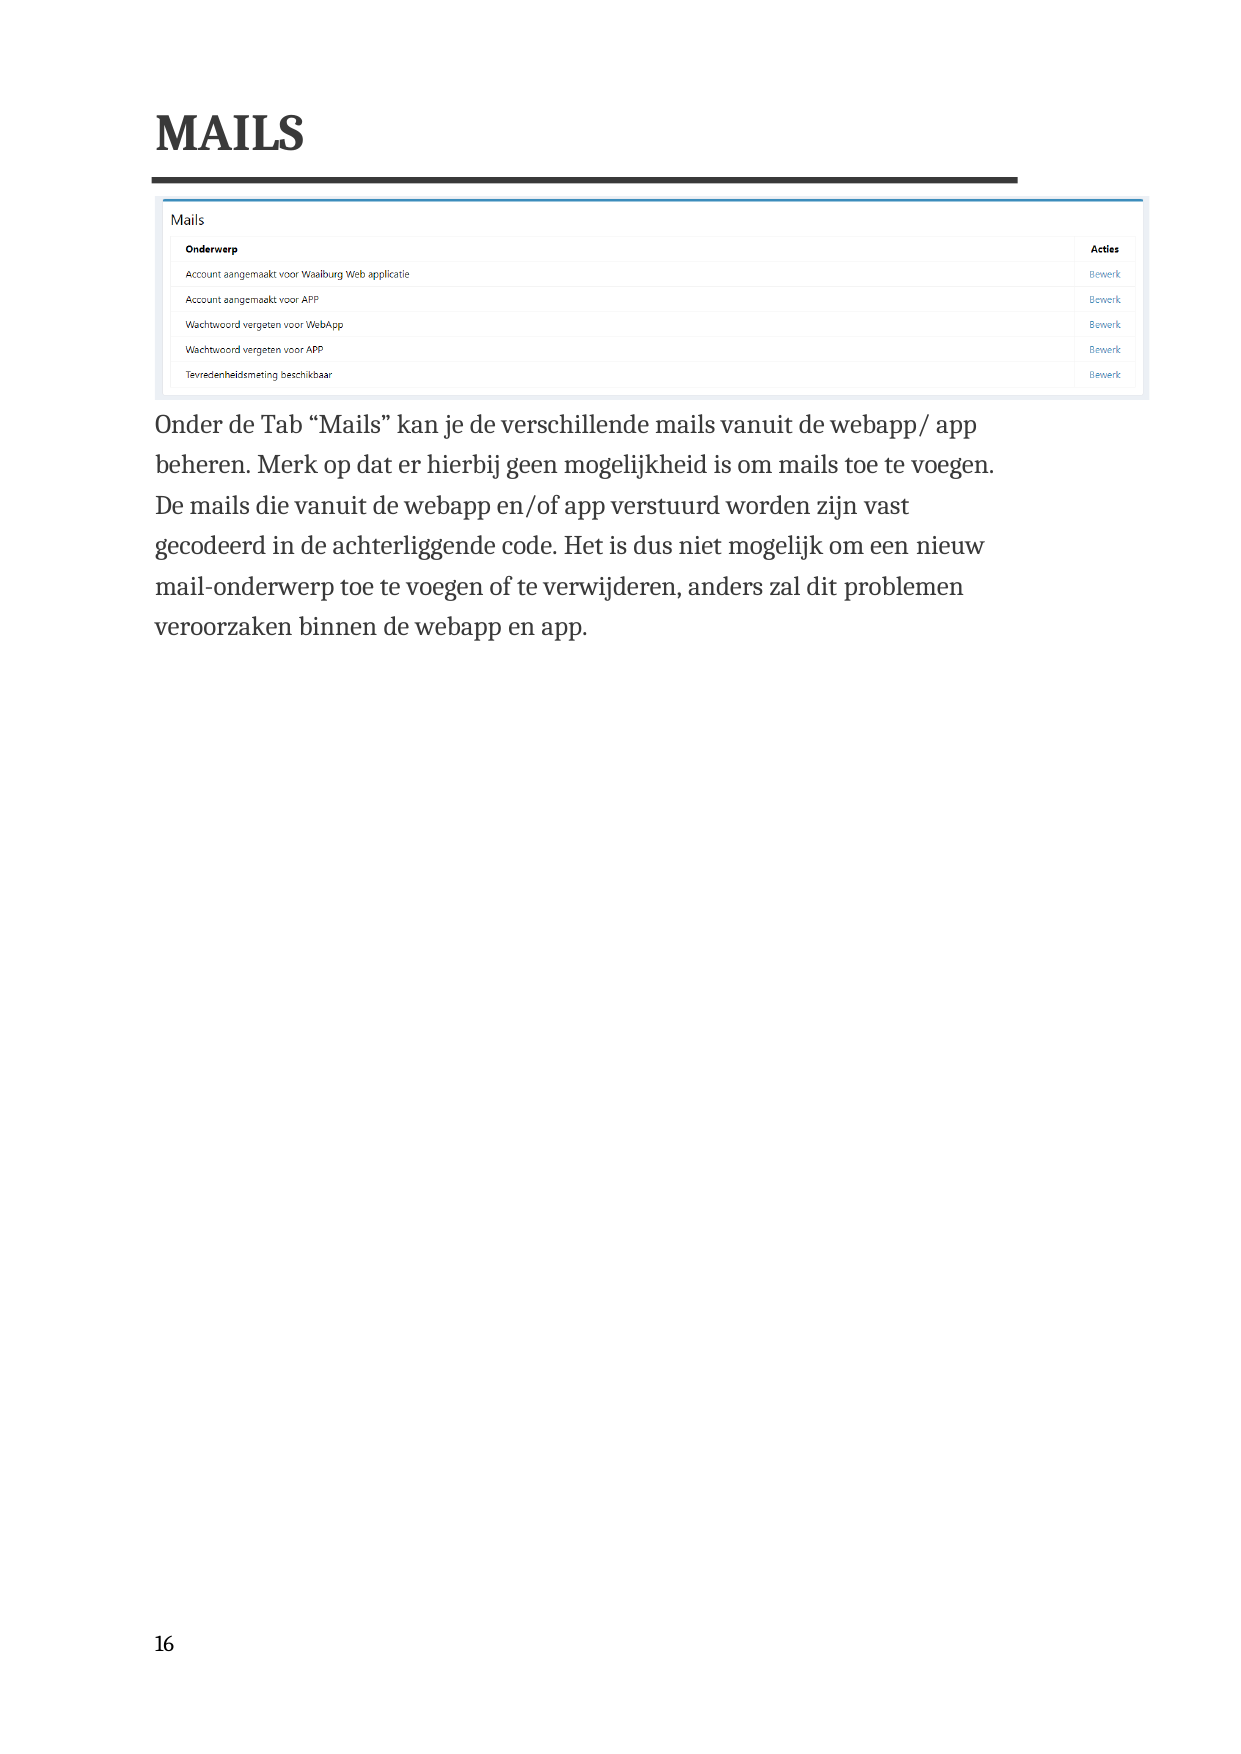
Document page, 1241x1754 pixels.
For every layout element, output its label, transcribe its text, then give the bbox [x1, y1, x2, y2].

text Onder de Tab “Mails” kan je de verschillende mails vanuit de webapp/ app beheren. Merk op dat er hierbij geen mogelijkheid is om mails toe te voegen. De mails die vanuit de webapp en/of app verstuurd worden zijn vast gecodeerd in de achterliggende code. Het is dus niet mogelijk om een nieuw mail-onderwerp toe te voegen of te verwijderen, anders zal dit problemen veroorzaken binnen de webapp en app. [155, 400, 1014, 642]
subtitle MAILS [155, 104, 1134, 163]
picture [154, 196, 1150, 400]
